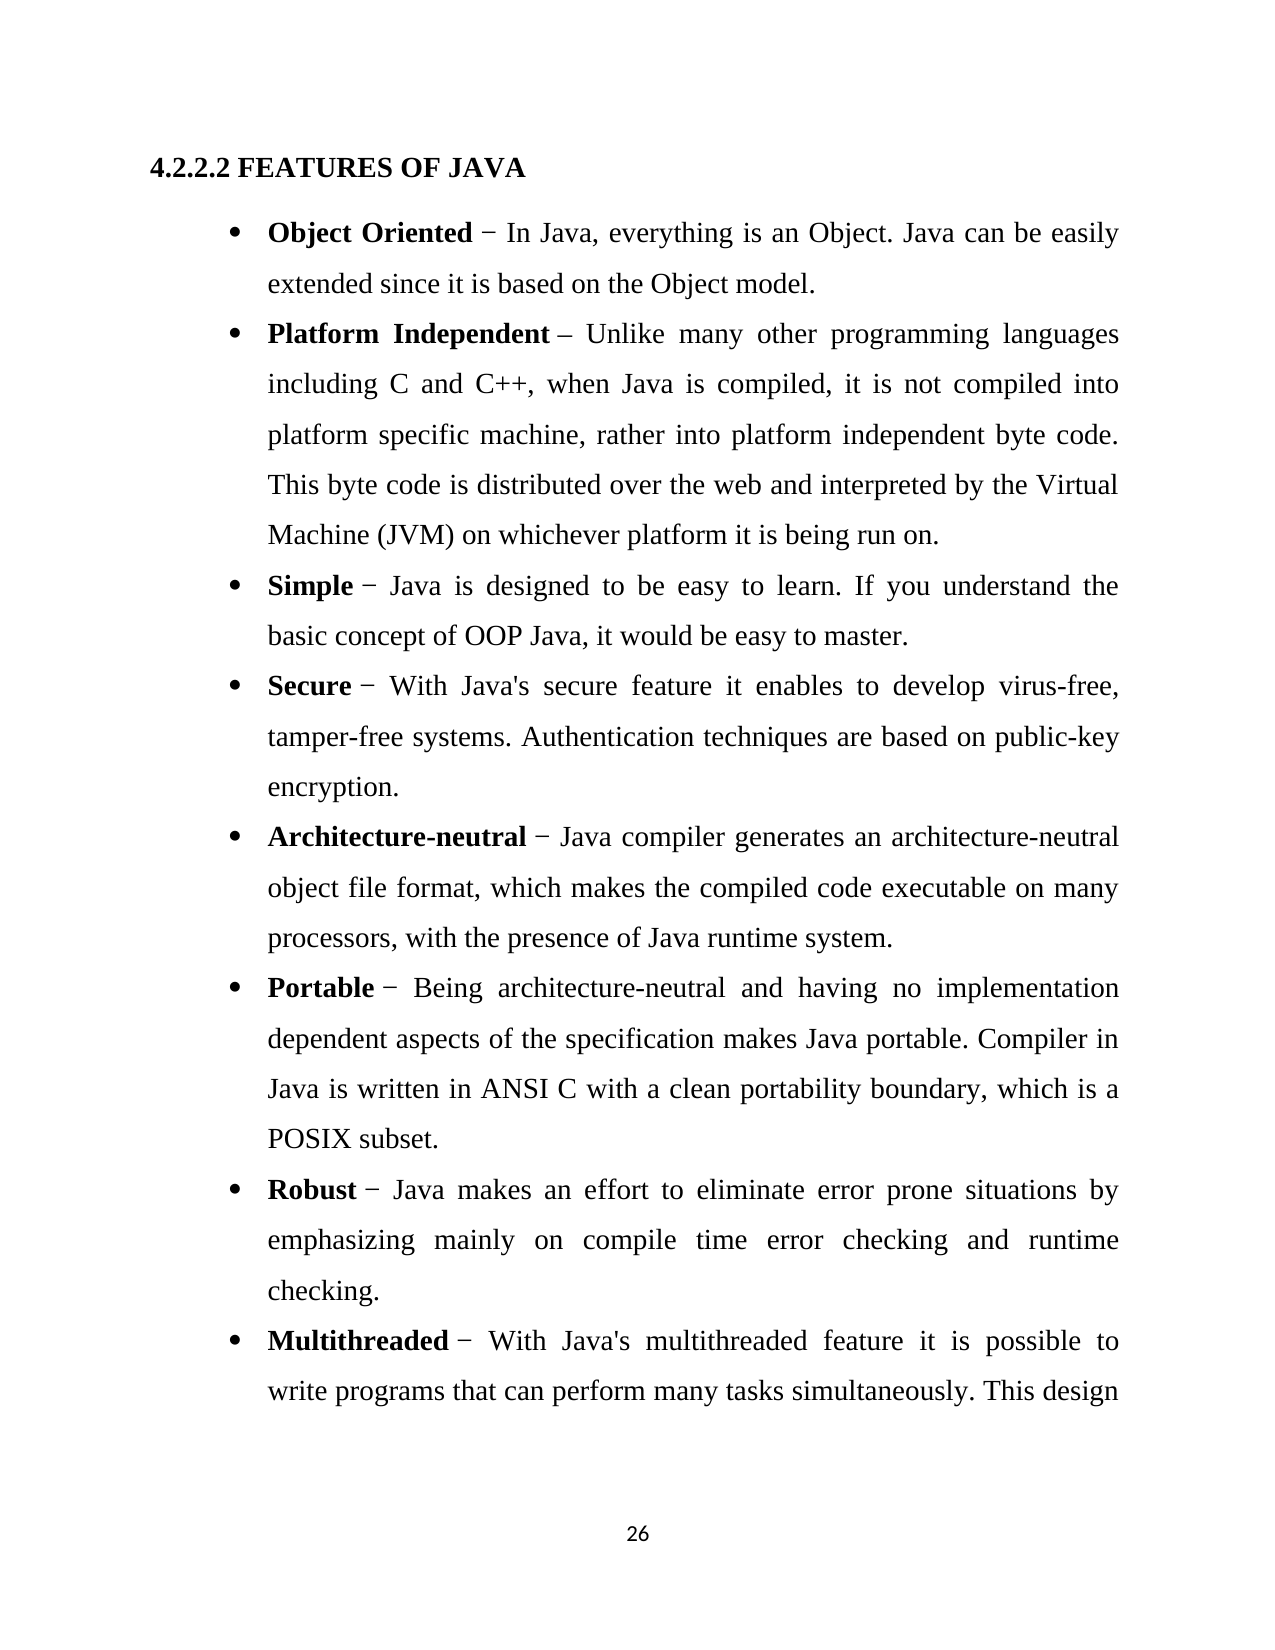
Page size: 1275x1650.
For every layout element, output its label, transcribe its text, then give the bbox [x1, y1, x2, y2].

text 4.2.2.2 FEATURES OF JAVA [150, 150, 1120, 183]
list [230, 1323, 1120, 1407]
list Platform Independent – Unlike many other programming languages including C and C++, when Java is compiled, it is not compiled into platform specific machine, rather into platform independent byte code. This byte code is distributed over the web and interpreted by the Virtual Machine (JVM) on whichever platform it is being run on. [230, 316, 1120, 551]
list Object Oriented − In Java, everything is an Object. Java can be easily extended since it is based on the Object model. [230, 215, 1120, 299]
list Portable − Being architecture-neutral and having no implementation dependent aspects of the specification makes Java portable. Compiler in Java is written in ANSI C with a clean portability boundary, which is a POSIX subset. [230, 971, 1120, 1155]
list Robust − Java makes an effort to eliminate error prone situations by emphasizing mainly on compile time error checking and runtime checking. [230, 1172, 1120, 1306]
list Simple − Java is designed to be easy to learn. If you understand the basic concept of OOP Java, it would be easy to master. [230, 568, 1120, 652]
list Architecture-neutral − Java compiler generates an architecture-neutral object file format, which makes the compiled code executable on many processors, with the presence of Java runtime system. [230, 819, 1120, 954]
list Secure − With Java's secure feature it enables to develop virus-free, tamper-free systems. Authentication techniques are based on public-key encryption. [230, 668, 1120, 803]
